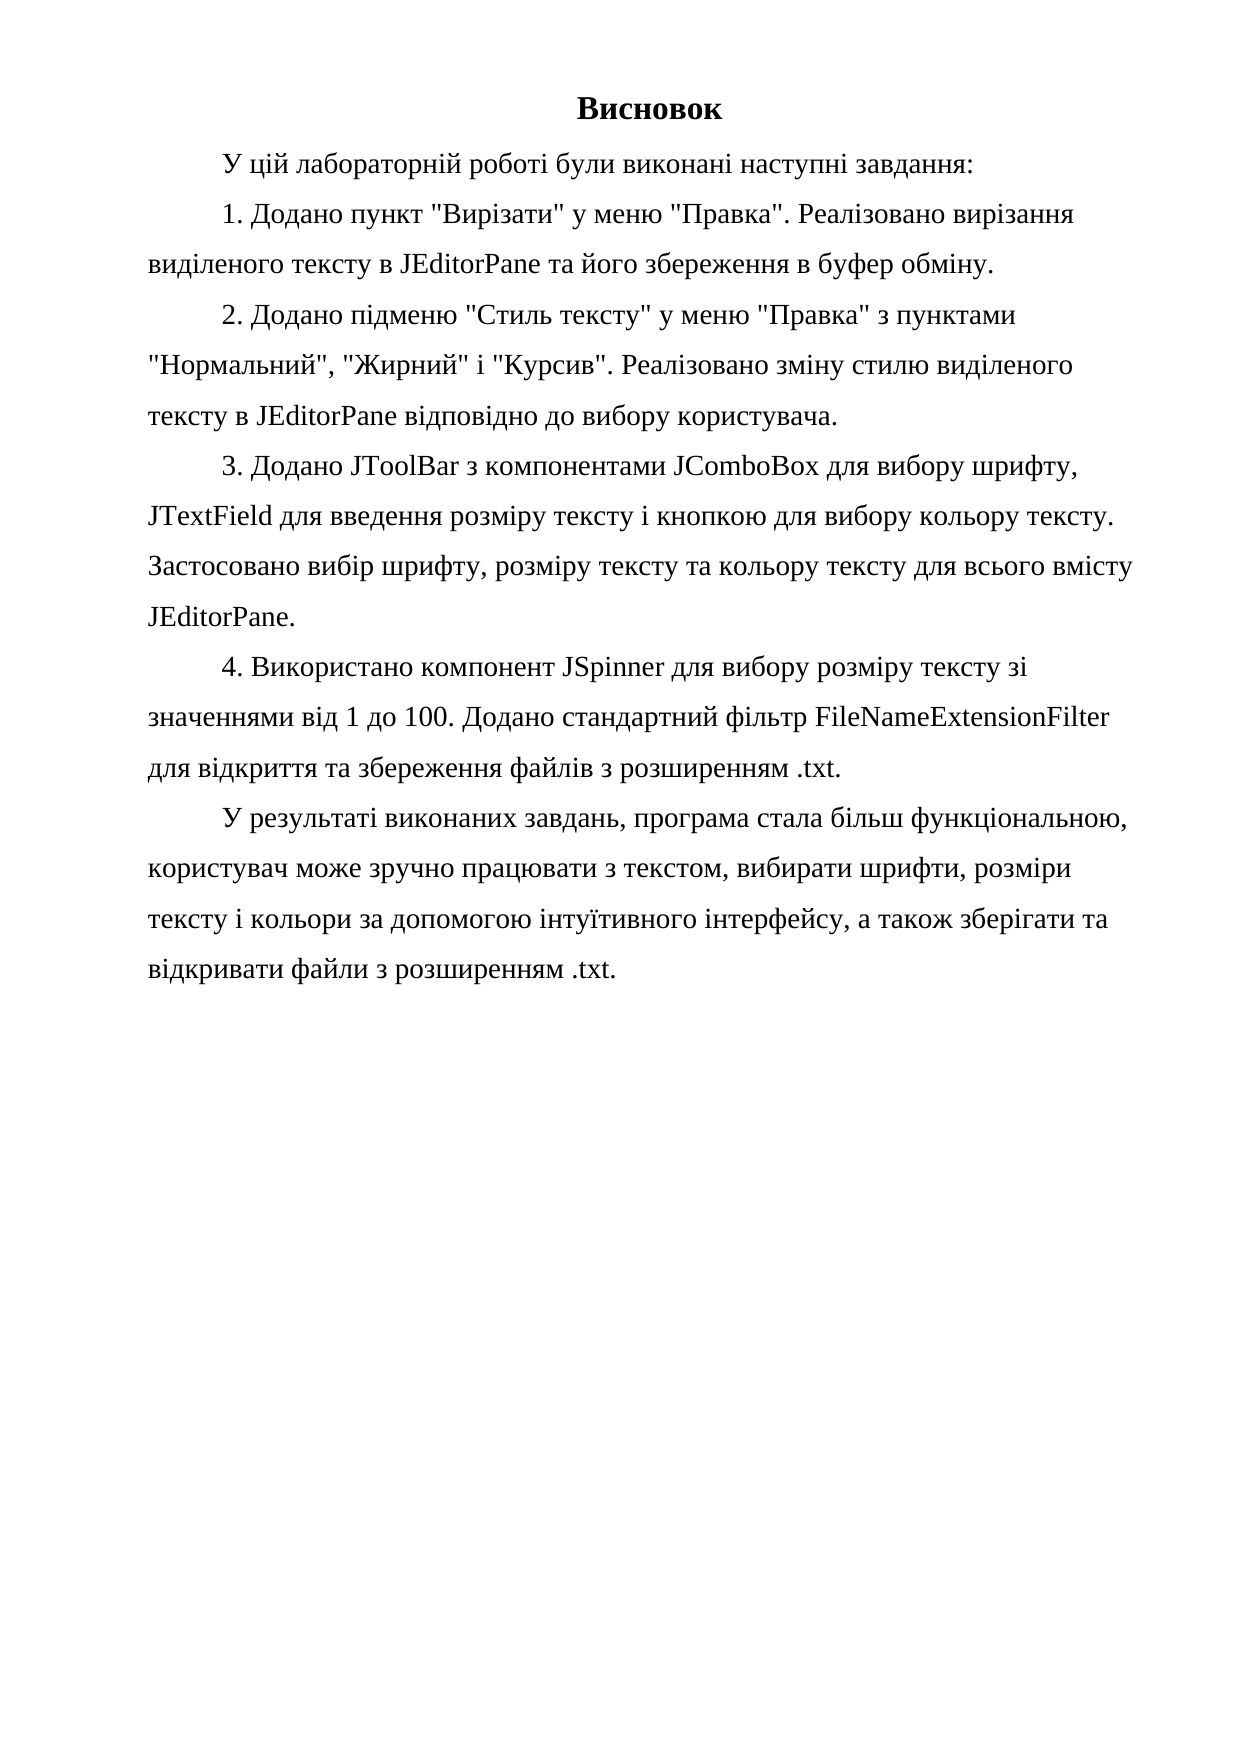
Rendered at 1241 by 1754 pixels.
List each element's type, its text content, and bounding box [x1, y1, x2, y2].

text 1. Додано пункт "Вирізати" у меню "Правка". Реалізовано вирізання виділеного тексту в JEditorPane та його збереження в буфер обміну. [148, 196, 1152, 280]
text У результаті виконаних завдань, програма стала більш функціональною, користувач може зручно працювати з текстом, вибирати шрифти, розміри тексту і кольори за допомогою інтуїтивного інтерфейсу, а також зберігати та відкривати файли з розширенням .txt. [148, 800, 1152, 984]
text Висновок [148, 88, 1152, 127]
text 3. Додано JToolBar з компонентами JComboBox для вибору шрифту, JTextField для введення розміру тексту і кнопкою для вибору кольору тексту. Застосовано вибір шрифту, розміру тексту та кольору тексту для всього вмісту JEditorPane. [148, 448, 1152, 632]
text У цій лабораторній роботі були виконані наступні завдання: [148, 146, 1152, 179]
text 2. Додано підменю "Стиль тексту" у меню "Правка" з пунктами "Нормальний", "Жирний" і "Курсив". Реалізовано зміну стилю виділеного тексту в JEditorPane відповідно до вибору користувача. [148, 297, 1152, 431]
text 4. Використано компонент JSpinner для вибору розміру тексту зі значеннями від 1 до 100. Додано стандартний фільтр FileNameExtensionFilter для відкриття та збереження файлів з розширенням .txt. [148, 649, 1152, 783]
